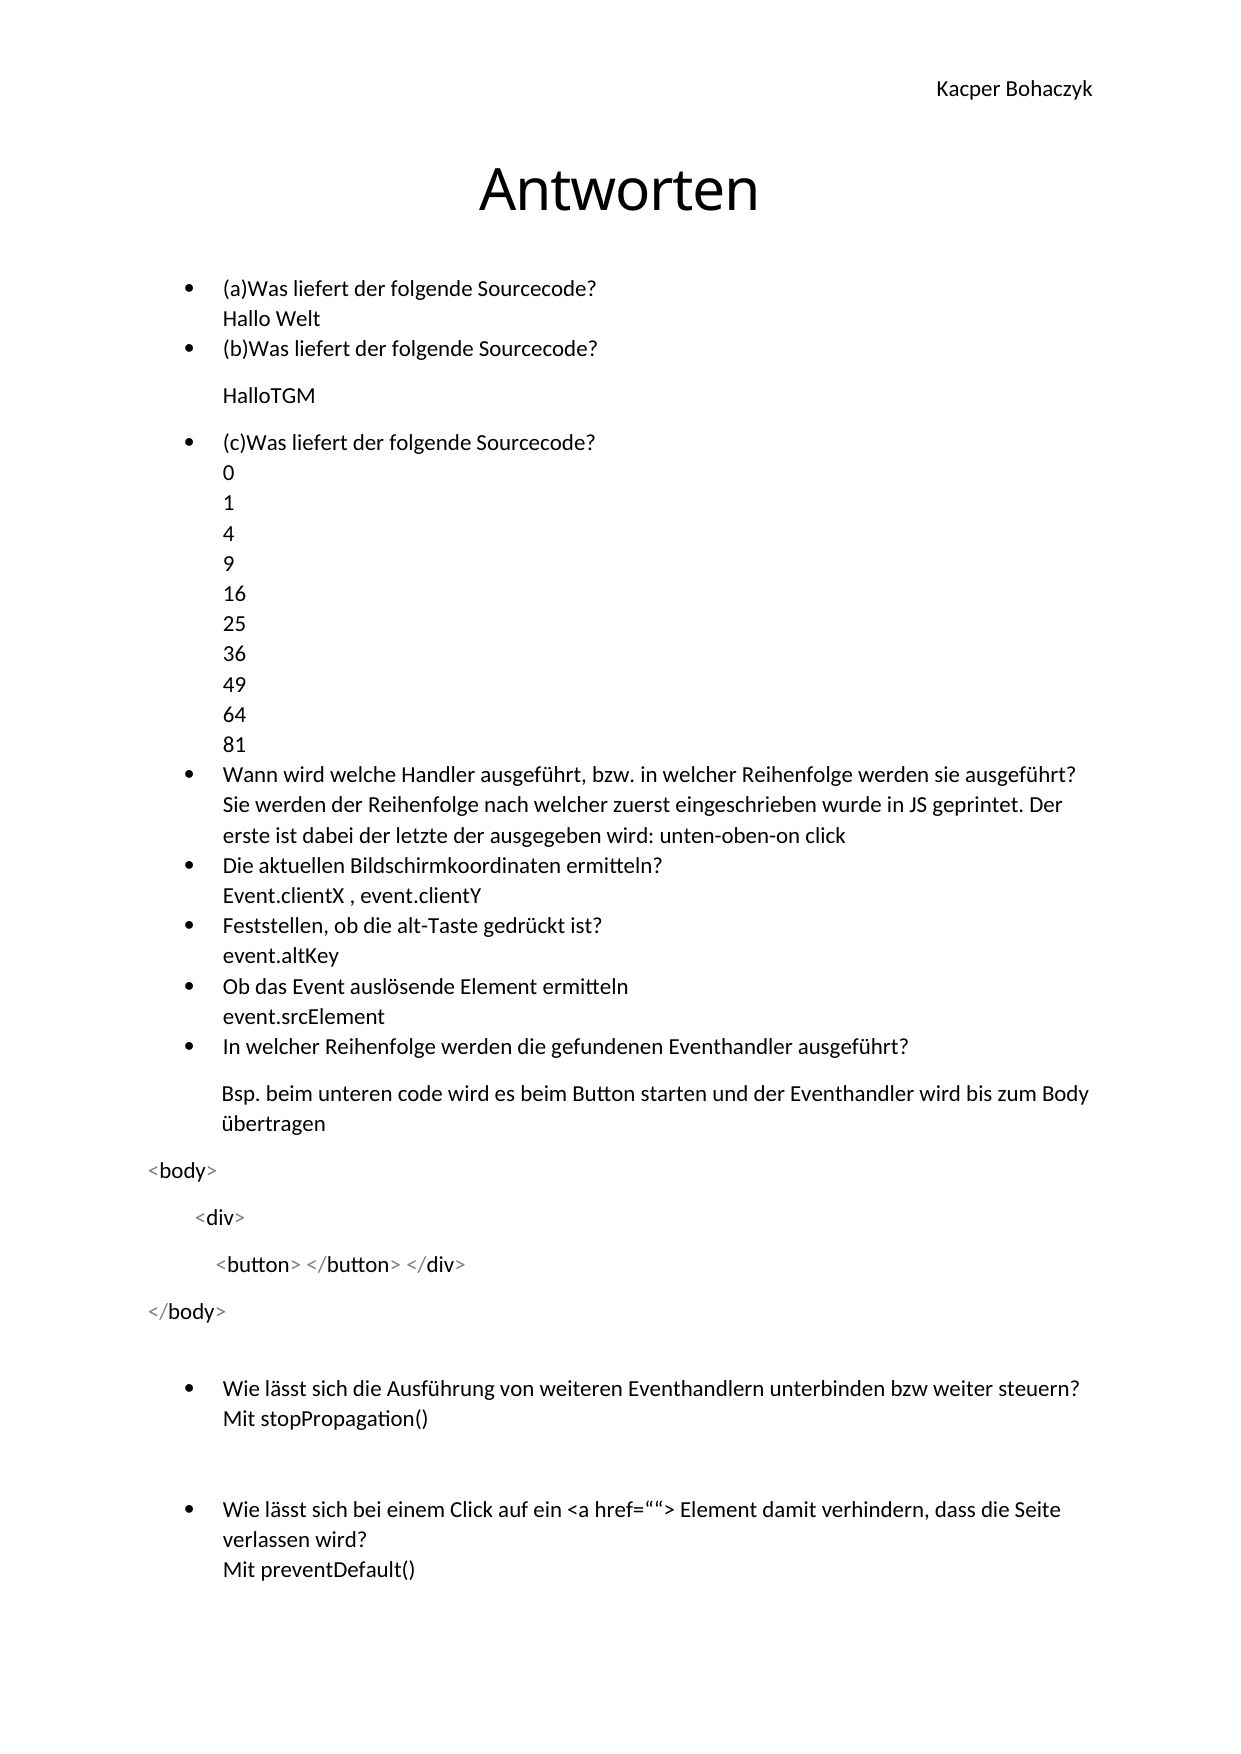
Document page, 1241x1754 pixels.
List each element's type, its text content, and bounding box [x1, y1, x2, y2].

list Mit preventDefault() [223, 1555, 1093, 1583]
text Bsp. beim unteren code wird es beim Button starten und der Eventhandler wird bis zum Body übertragen [221, 1079, 1093, 1137]
list Wie lässt sich die Ausführung von weiteren Eventhandlern unterbinden bzw weiter steuern? Mit stopPropagation() [185, 1374, 1093, 1432]
list 64 [223, 700, 1093, 728]
list Ob das Event auslösende Element ermitteln [185, 972, 1093, 1000]
list (c)Was liefert der folgende Sourcecode? [185, 428, 1093, 456]
list Event.clientX , event.clientY [223, 881, 1093, 909]
text <div> [148, 1203, 1093, 1231]
list 9 [223, 549, 1093, 577]
list In welcher Reihenfolge werden die gefundenen Eventhandler ausgeführt? [185, 1032, 1093, 1060]
list Die aktuellen Bildschirmkoordinaten ermitteln? [185, 851, 1093, 879]
list Wie lässt sich bei einem Click auf ein <a href=““> Element damit verhindern, dass die Seite verlassen wird? [185, 1495, 1093, 1553]
list Feststellen, ob die alt-Taste gedrückt ist? [185, 911, 1093, 939]
text HalloTGM [223, 381, 1093, 409]
list 0 [223, 458, 1093, 486]
list Sie werden der Reihenfolge nach welcher zuerst eingeschrieben wurde in JS geprintet. Der erste ist dabei der letzte der ausgegeben wird: unten-oben-on click [223, 791, 1093, 849]
text </body> [148, 1297, 1093, 1325]
list (a)Was liefert der folgende Sourcecode? [185, 274, 1093, 302]
list 1 [223, 488, 1093, 517]
list 25 [223, 609, 1093, 637]
text <body> [148, 1156, 1093, 1184]
list (b)Was liefert der folgende Sourcecode? [185, 334, 1093, 362]
list 4 [223, 519, 1093, 547]
list Wann wird welche Handler ausgeführt, bzw. in welcher Reihenfolge werden sie ausgeführt? [185, 760, 1093, 788]
title Antworten [148, 148, 1093, 227]
list 49 [223, 670, 1093, 698]
list 81 [223, 730, 1093, 758]
list event.altKey [223, 942, 1093, 970]
list event.srcElement [223, 1002, 1093, 1030]
list Hallo Welt [223, 304, 1093, 332]
list 36 [223, 639, 1093, 668]
text <button> </button> </div> [148, 1250, 1093, 1278]
list 16 [223, 579, 1093, 607]
